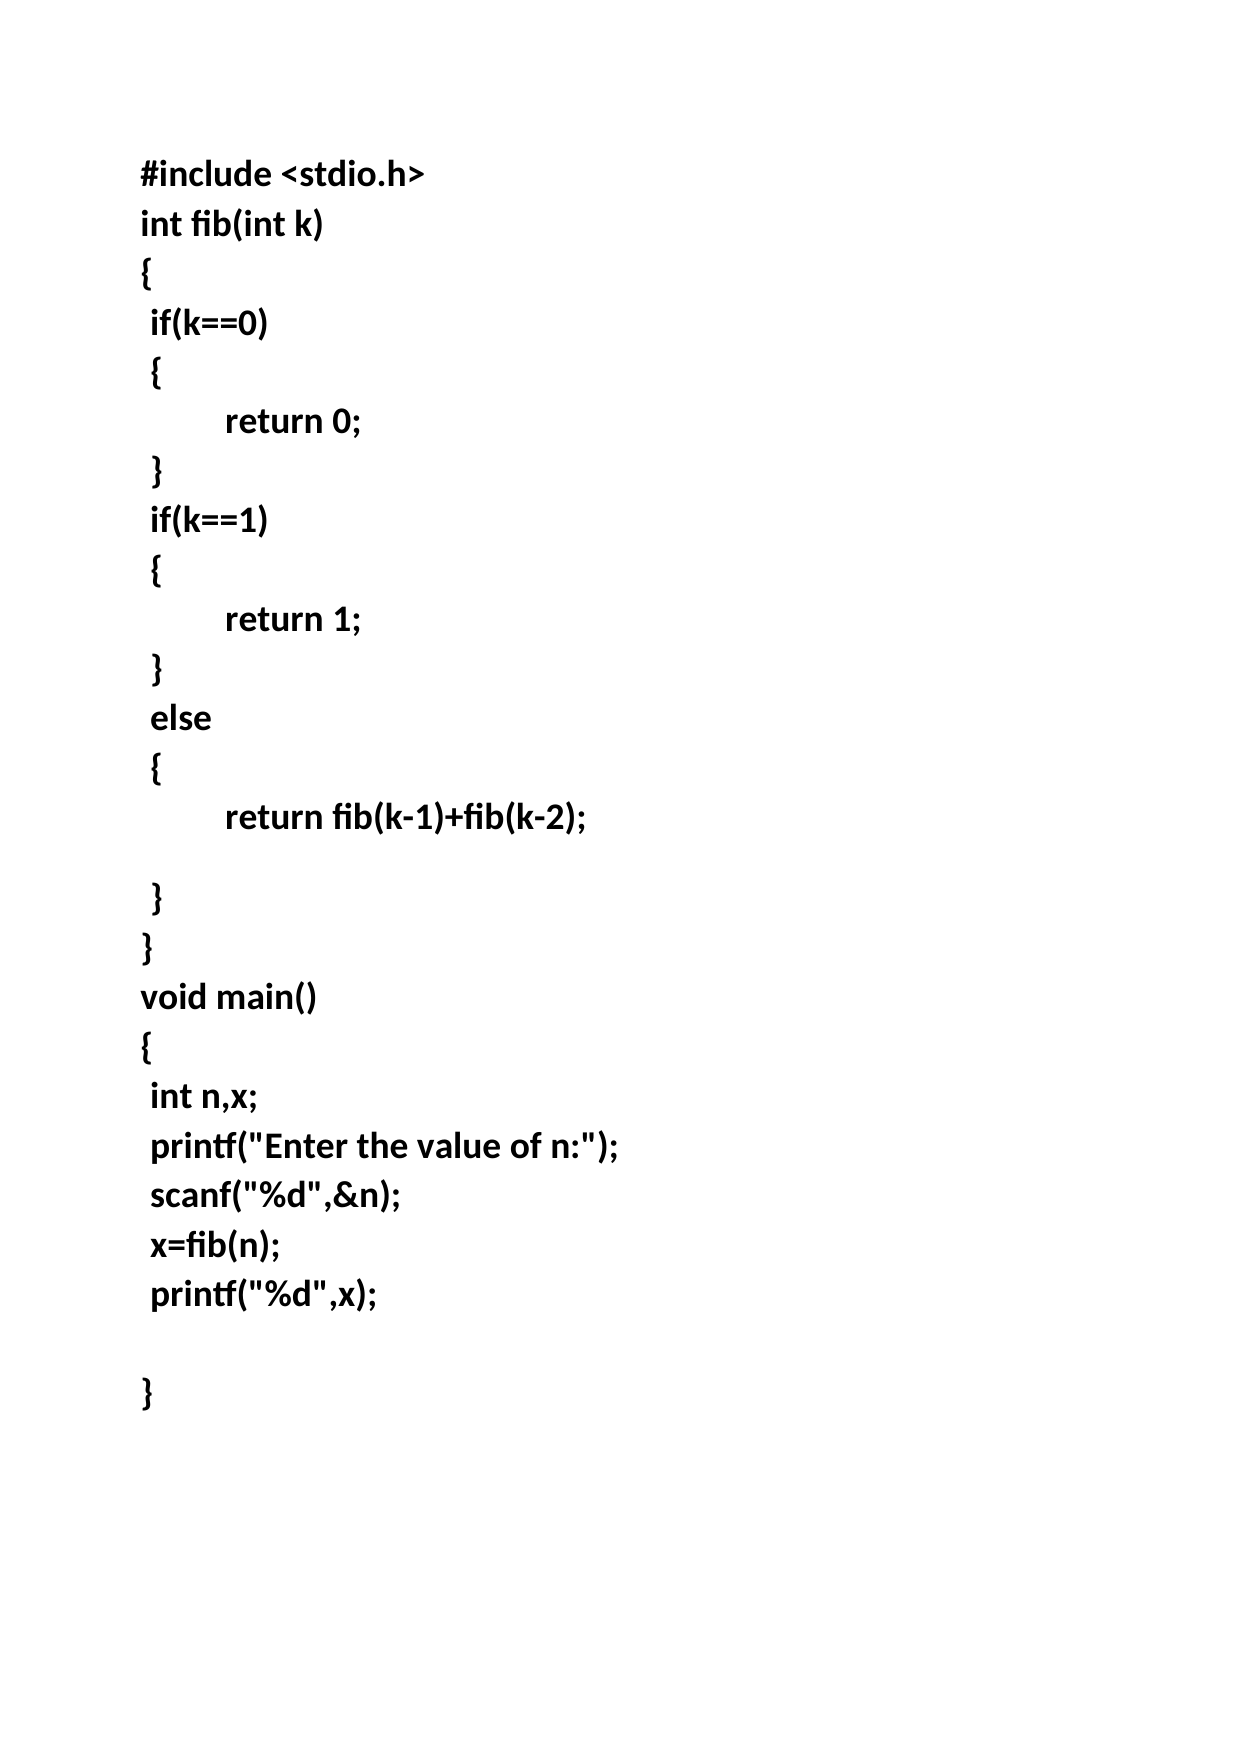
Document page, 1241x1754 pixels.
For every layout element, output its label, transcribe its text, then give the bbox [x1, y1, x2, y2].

list #include <stdio.h> [140, 150, 1137, 196]
list { [140, 546, 1137, 592]
list } [140, 1369, 1137, 1415]
list return fib(k-1)+fib(k-2); [140, 793, 1137, 839]
list } [140, 645, 1137, 691]
list { [140, 249, 1137, 295]
list { [140, 744, 1137, 789]
list { [140, 348, 1137, 394]
list } [140, 924, 1137, 970]
list } [140, 874, 1137, 920]
list if(k==0) [140, 298, 1137, 344]
list return 1; [140, 595, 1137, 641]
list scanf("%d",&n); [140, 1171, 1137, 1217]
list } [140, 447, 1137, 493]
list printf("%d",x); [140, 1270, 1137, 1316]
list int n,x; [140, 1072, 1137, 1118]
list return 0; [140, 397, 1137, 443]
list printf("Enter the value of n:"); [140, 1122, 1137, 1168]
list void main() [140, 973, 1137, 1019]
list if(k==1) [140, 496, 1137, 542]
list { [140, 1023, 1137, 1069]
list else [140, 694, 1137, 740]
list x=fib(n); [140, 1221, 1137, 1267]
list int fib(int k) [140, 199, 1137, 245]
